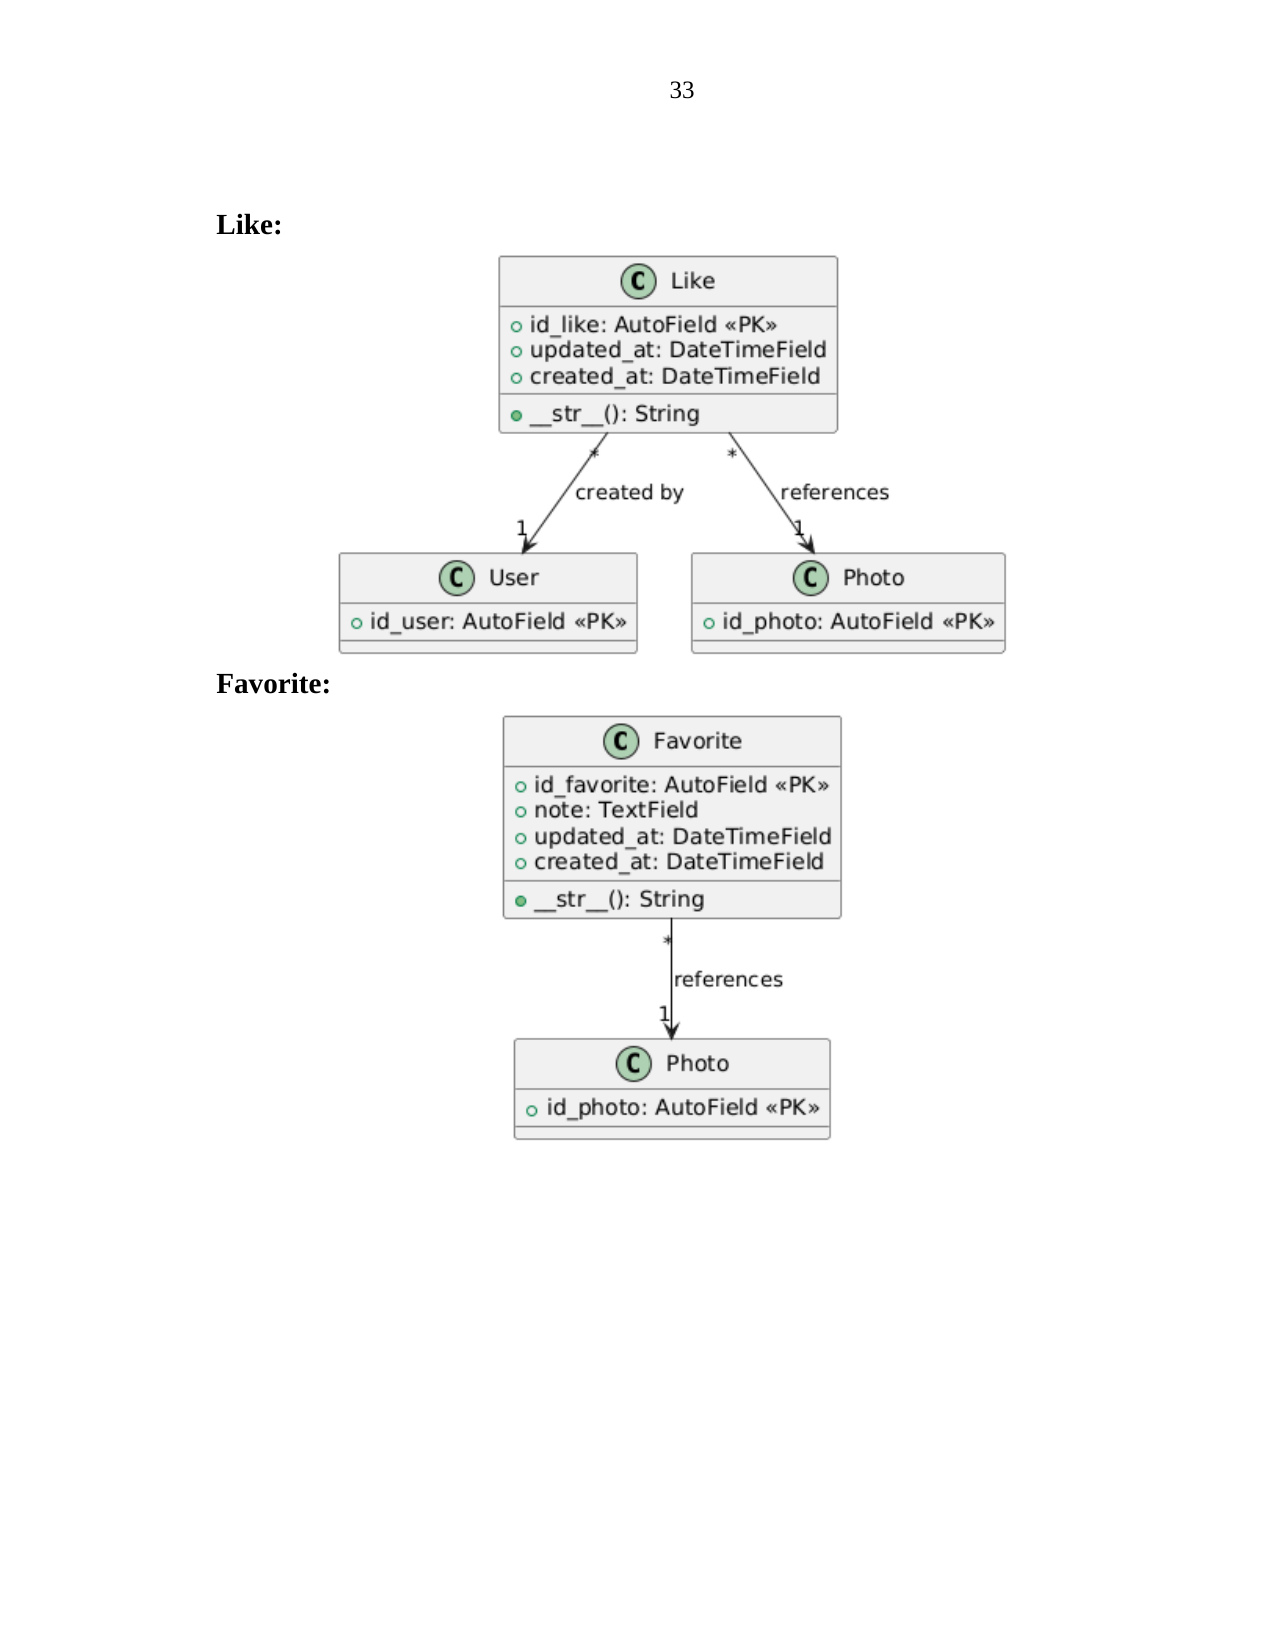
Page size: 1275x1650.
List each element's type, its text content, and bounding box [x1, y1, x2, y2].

text Favorite: [216, 667, 1126, 700]
picture [492, 705, 849, 1148]
picture [328, 245, 1014, 662]
text Like: [216, 207, 1126, 240]
